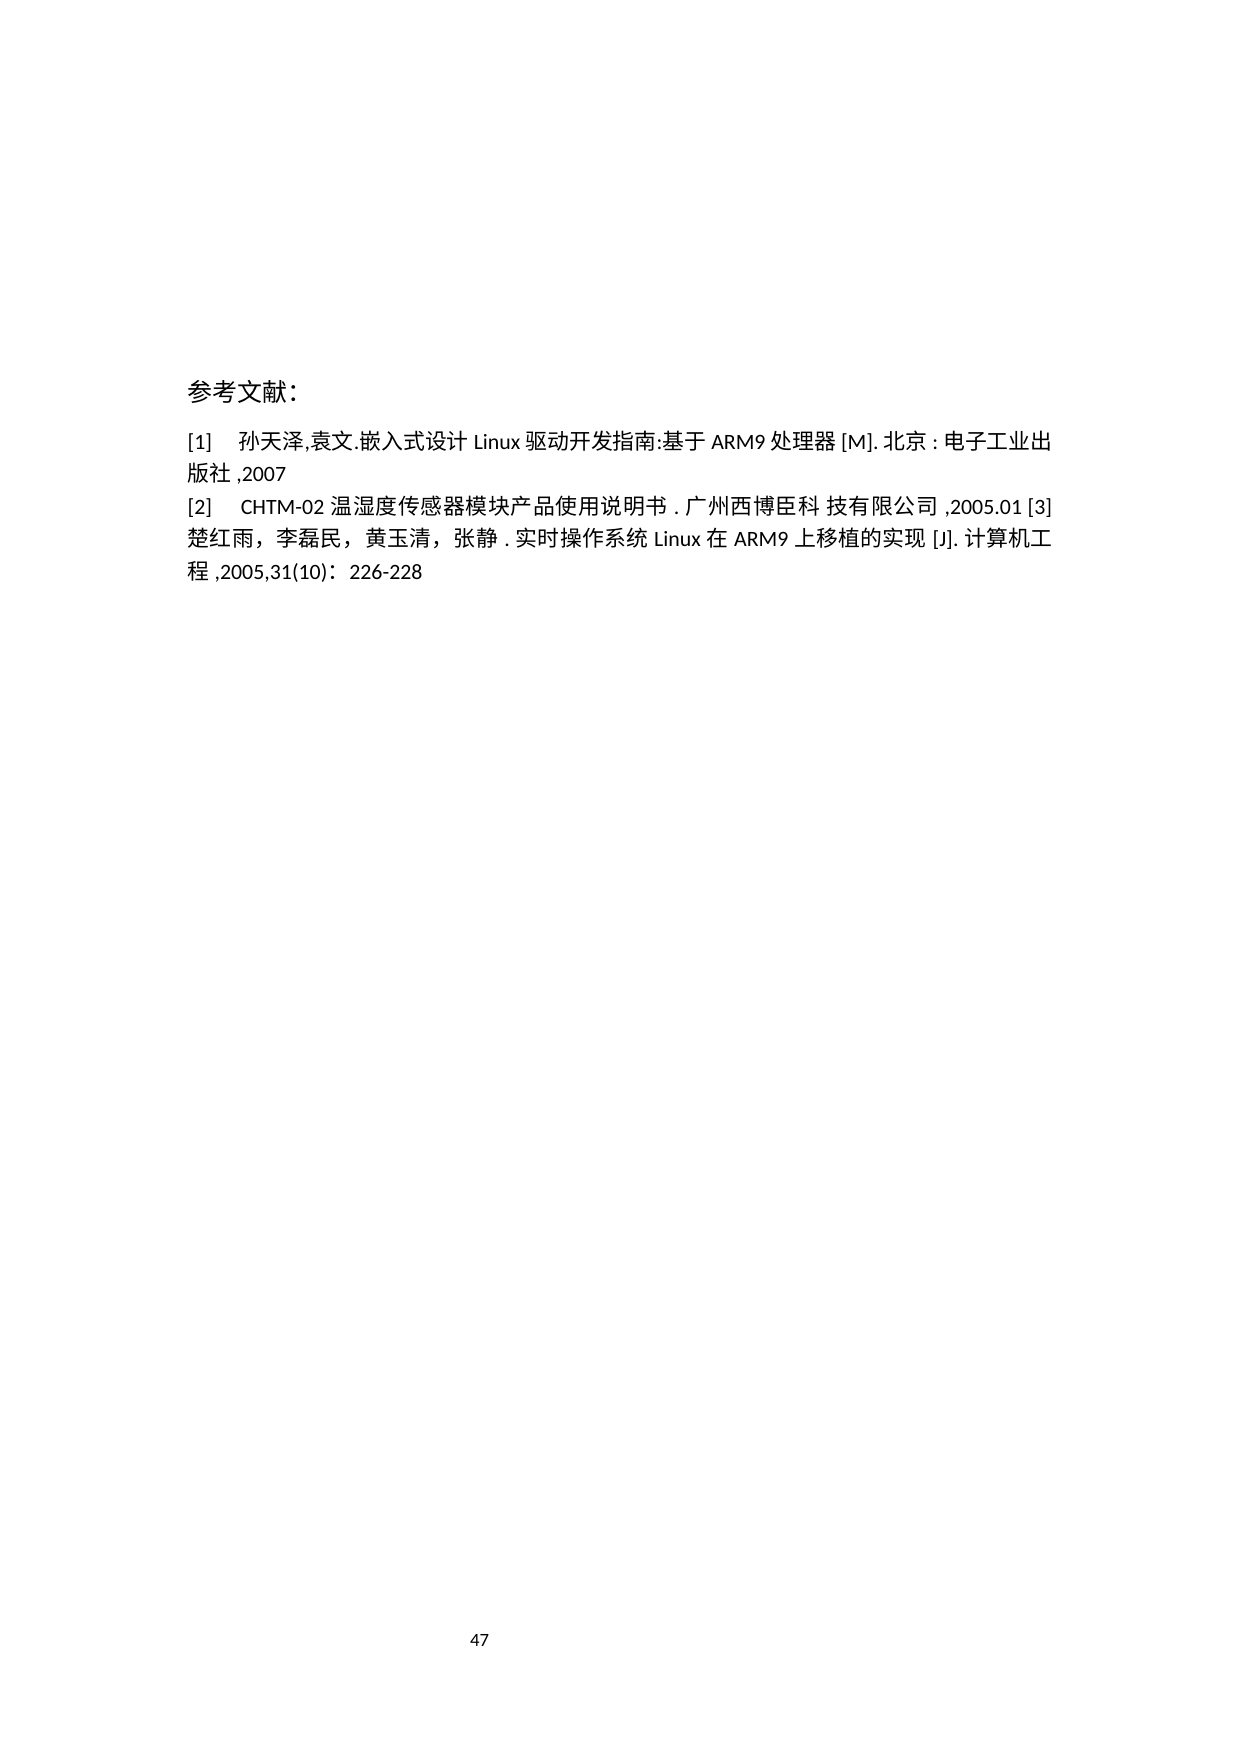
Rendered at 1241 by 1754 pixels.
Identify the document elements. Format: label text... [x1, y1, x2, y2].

text [2] CHTM-02 温湿度传感器模块产品使用说明书 . 广州西博臣科 技有限公司 ,2005.01 [3] 楚红雨，李磊民，黄玉清，张静 . 实时操作系统 Linux 在 ARM9 上移植的实现 [J]. 计算机工程 ,2005,31(10)：226-228 [187, 488, 1053, 586]
text [1] 孙天泽,袁文.嵌入式设计 Linux 驱动开发指南:基于 ARM9 处理器 [M]. 北京 : 电子工业出版社 ,2007 [187, 423, 1053, 488]
text 参考文献： [187, 358, 1053, 423]
